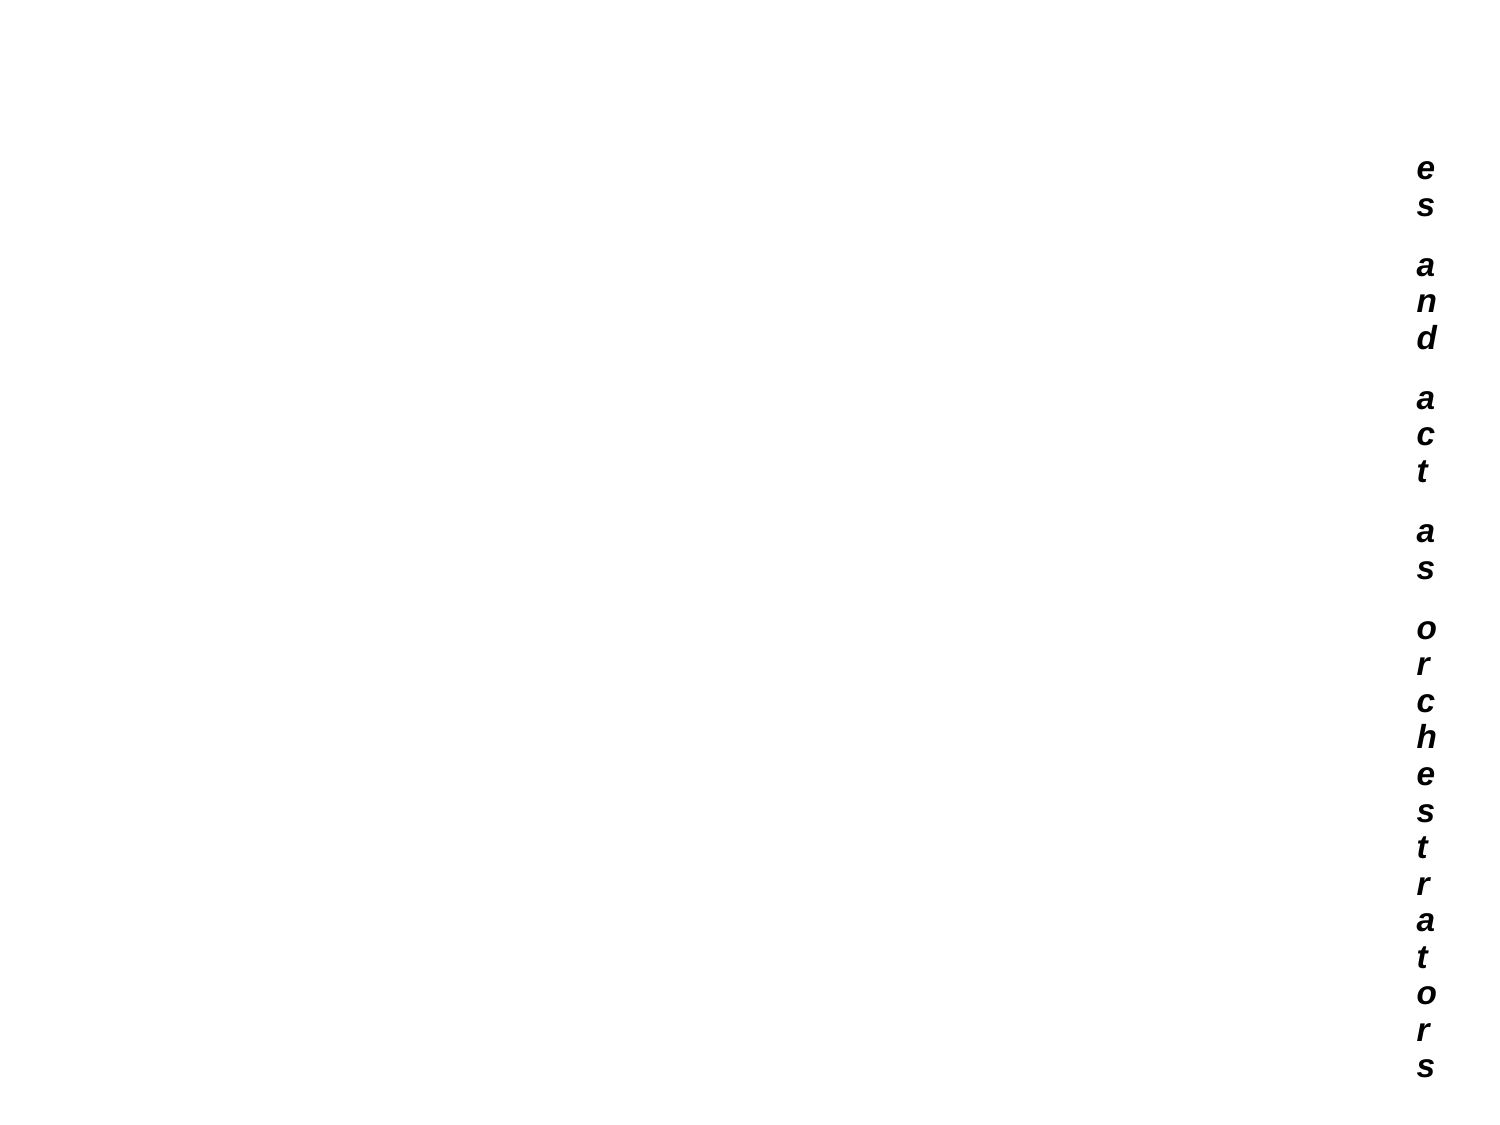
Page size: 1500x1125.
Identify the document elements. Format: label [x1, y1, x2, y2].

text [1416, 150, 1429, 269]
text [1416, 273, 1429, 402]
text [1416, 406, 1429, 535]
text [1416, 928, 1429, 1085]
text [1416, 539, 1429, 924]
